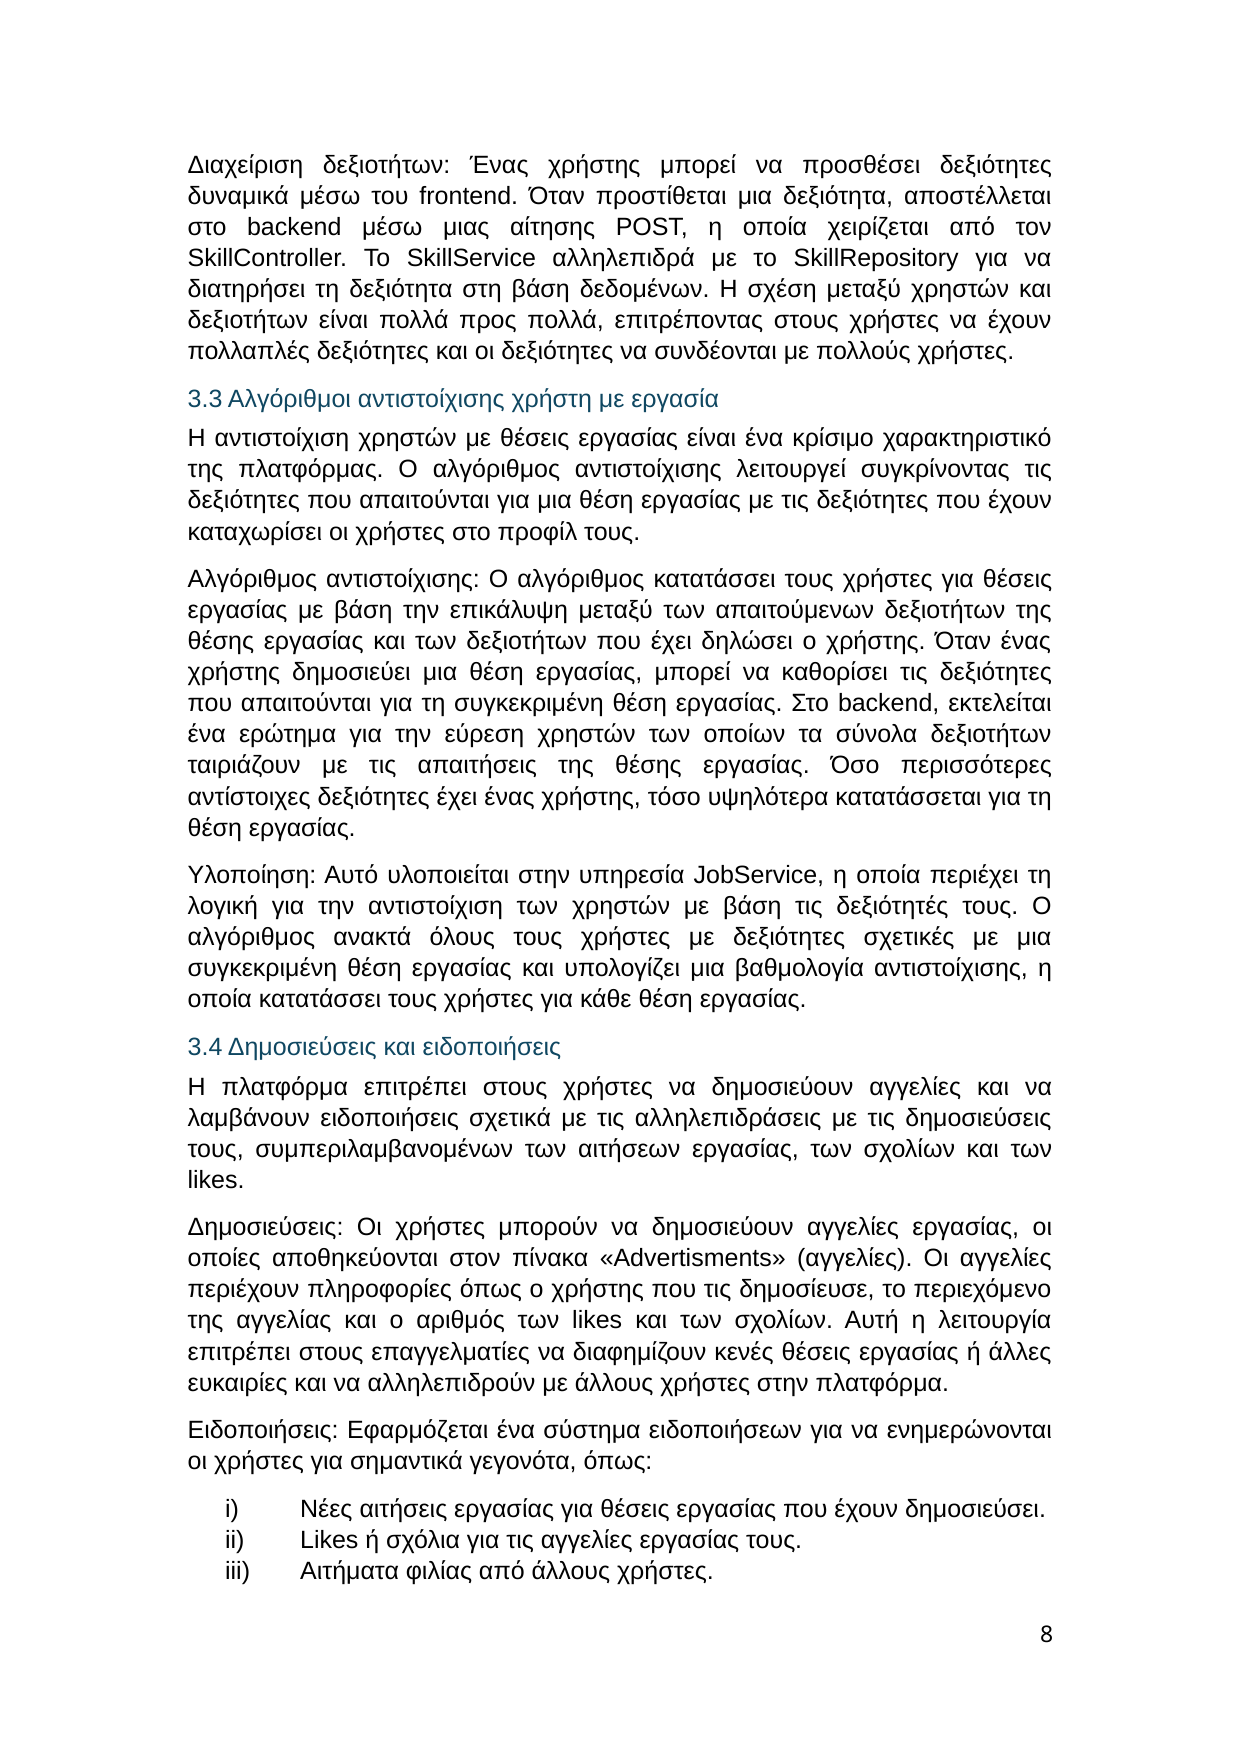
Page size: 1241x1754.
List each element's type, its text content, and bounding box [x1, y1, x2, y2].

text Δημοσιεύσεις: Οι χρήστες μπορούν να δημοσιεύουν αγγελίες εργασίας, οι οποίες αποθηκεύονται στον πίνακα «Advertisments» (αγγελίες). Οι αγγελίες περιέχουν πληροφορίες όπως ο χρήστης που τις δημοσίευσε, το περιεχόμενο της αγγελίας και ο αριθμός των likes και των σχολίων. Αυτή η λειτουργία επιτρέπει στους επαγγελματίες να διαφημίζουν κενές θέσεις εργασίας ή άλλες ευκαιρίες και να αλληλεπιδρούν με άλλους χρήστες στην πλατφόρμα. [187, 1212, 1053, 1396]
text Η πλατφόρμα επιτρέπει στους χρήστες να δημοσιεύουν αγγελίες και να λαμβάνουν ειδοποιήσεις σχετικά με τις αλληλεπιδράσεις με τις δημοσιεύσεις τους, συμπεριλαμβανομένων των αιτήσεων εργασίας, των σχολίων και των likes. [187, 1071, 1053, 1193]
subtitle 3.4 Δημοσιεύσεις και ειδοποιήσεις [187, 1032, 1053, 1061]
text Διαχείριση δεξιοτήτων: Ένας χρήστης μπορεί να προσθέσει δεξιότητες δυναμικά μέσω του frontend. Όταν προστίθεται μια δεξιότητα, αποστέλλεται στο backend μέσω μιας αίτησης POST, η οποία χειρίζεται από τον SkillController. Το SkillService αλληλεπιδρά με το SkillRepository για να διατηρήσει τη δεξιότητα στη βάση δεδομένων. Η σχέση μεταξύ χρηστών και δεξιοτήτων είναι πολλά προς πολλά, επιτρέποντας στους χρήστες να έχουν πολλαπλές δεξιότητες και οι δεξιότητες να συνδέονται με πολλούς χρήστες. [187, 150, 1053, 365]
text Η αντιστοίχιση χρηστών με θέσεις εργασίας είναι ένα κρίσιμο χαρακτηριστικό της πλατφόρμας. Ο αλγόριθμος αντιστοίχισης λειτουργεί συγκρίνοντας τις δεξιότητες που απαιτούνται για μια θέση εργασίας με τις δεξιότητες που έχουν καταχωρίσει οι χρήστες στο προφίλ τους. [187, 423, 1053, 545]
list Αιτήματα φιλίας από άλλους χρήστες. [225, 1556, 1053, 1585]
text Αλγόριθμος αντιστοίχισης: Ο αλγόριθμος κατατάσσει τους χρήστες για θέσεις εργασίας με βάση την επικάλυψη μεταξύ των απαιτούμενων δεξιοτήτων της θέσης εργασίας και των δεξιοτήτων που έχει δηλώσει ο χρήστης. Όταν ένας χρήστης δημοσιεύει μια θέση εργασίας, μπορεί να καθορίσει τις δεξιότητες που απαιτούνται για τη συγκεκριμένη θέση εργασίας. Στο backend, εκτελείται ένα ερώτημα για την εύρεση χρηστών των οποίων τα σύνολα δεξιοτήτων ταιριάζουν με τις απαιτήσεις της θέσης εργασίας. Όσο περισσότερες αντίστοιχες δεξιότητες έχει ένας χρήστης, τόσο υψηλότερα κατατάσσεται για τη θέση εργασίας. [187, 564, 1053, 841]
subtitle 3.3 Αλγόριθμοι αντιστοίχισης χρήστη με εργασία [187, 384, 1053, 413]
text Ειδοποιήσεις: Εφαρμόζεται ένα σύστημα ειδοποιήσεων για να ενημερώνονται οι χρήστες για σημαντικά γεγονότα, όπως: [187, 1415, 1053, 1475]
text Υλοποίηση: Αυτό υλοποιείται στην υπηρεσία JobService, η οποία περιέχει τη λογική για την αντιστοίχιση των χρηστών με βάση τις δεξιότητές τους. Ο αλγόριθμος ανακτά όλους τους χρήστες με δεξιότητες σχετικές με μια συγκεκριμένη θέση εργασίας και υπολογίζει μια βαθμολογία αντιστοίχισης, η οποία κατατάσσει τους χρήστες για κάθε θέση εργασίας. [187, 860, 1053, 1013]
list Likes ή σχόλια για τις αγγελίες εργασίας τους. [225, 1525, 1053, 1554]
list Νέες αιτήσεις εργασίας για θέσεις εργασίας που έχουν δημοσιεύσει. [225, 1494, 1053, 1523]
